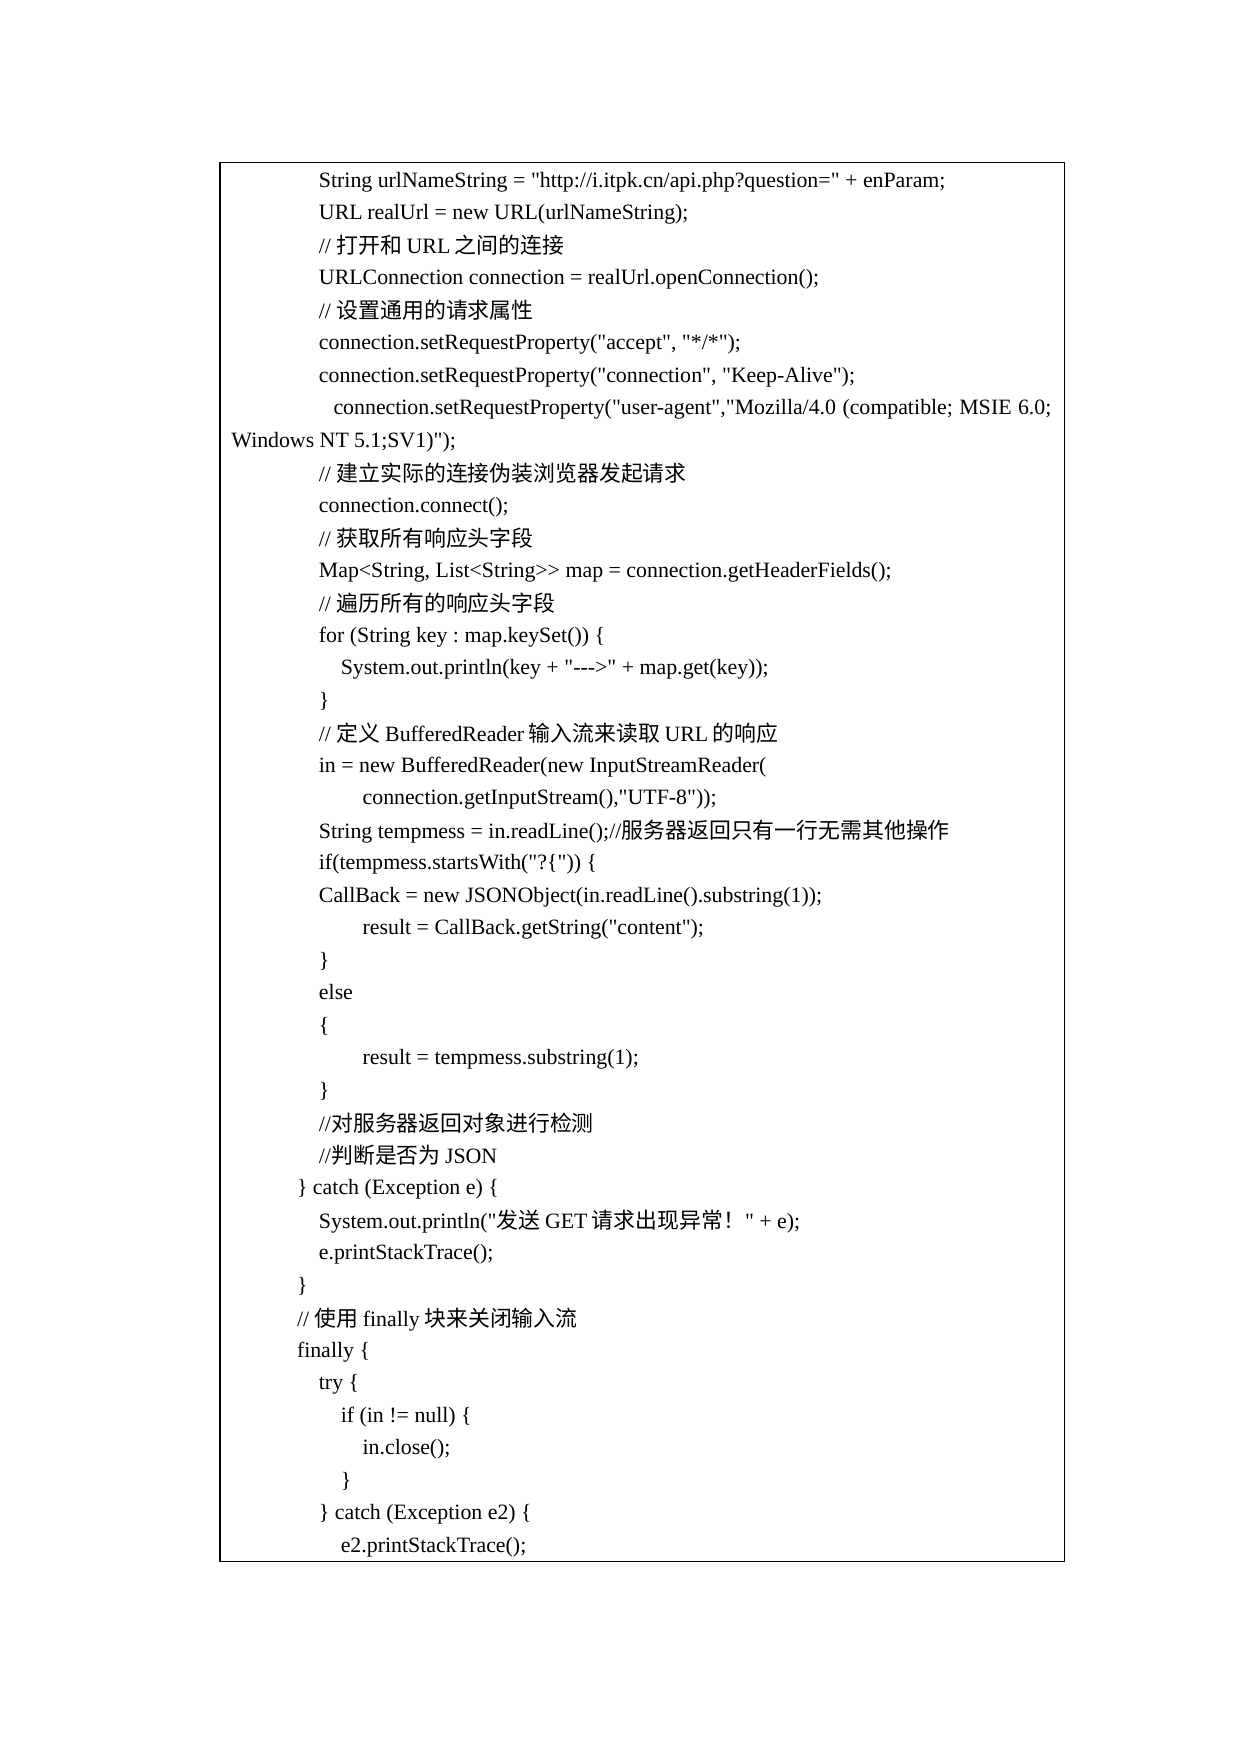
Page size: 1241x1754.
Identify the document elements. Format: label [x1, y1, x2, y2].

table_header [221, 163, 1064, 1561]
